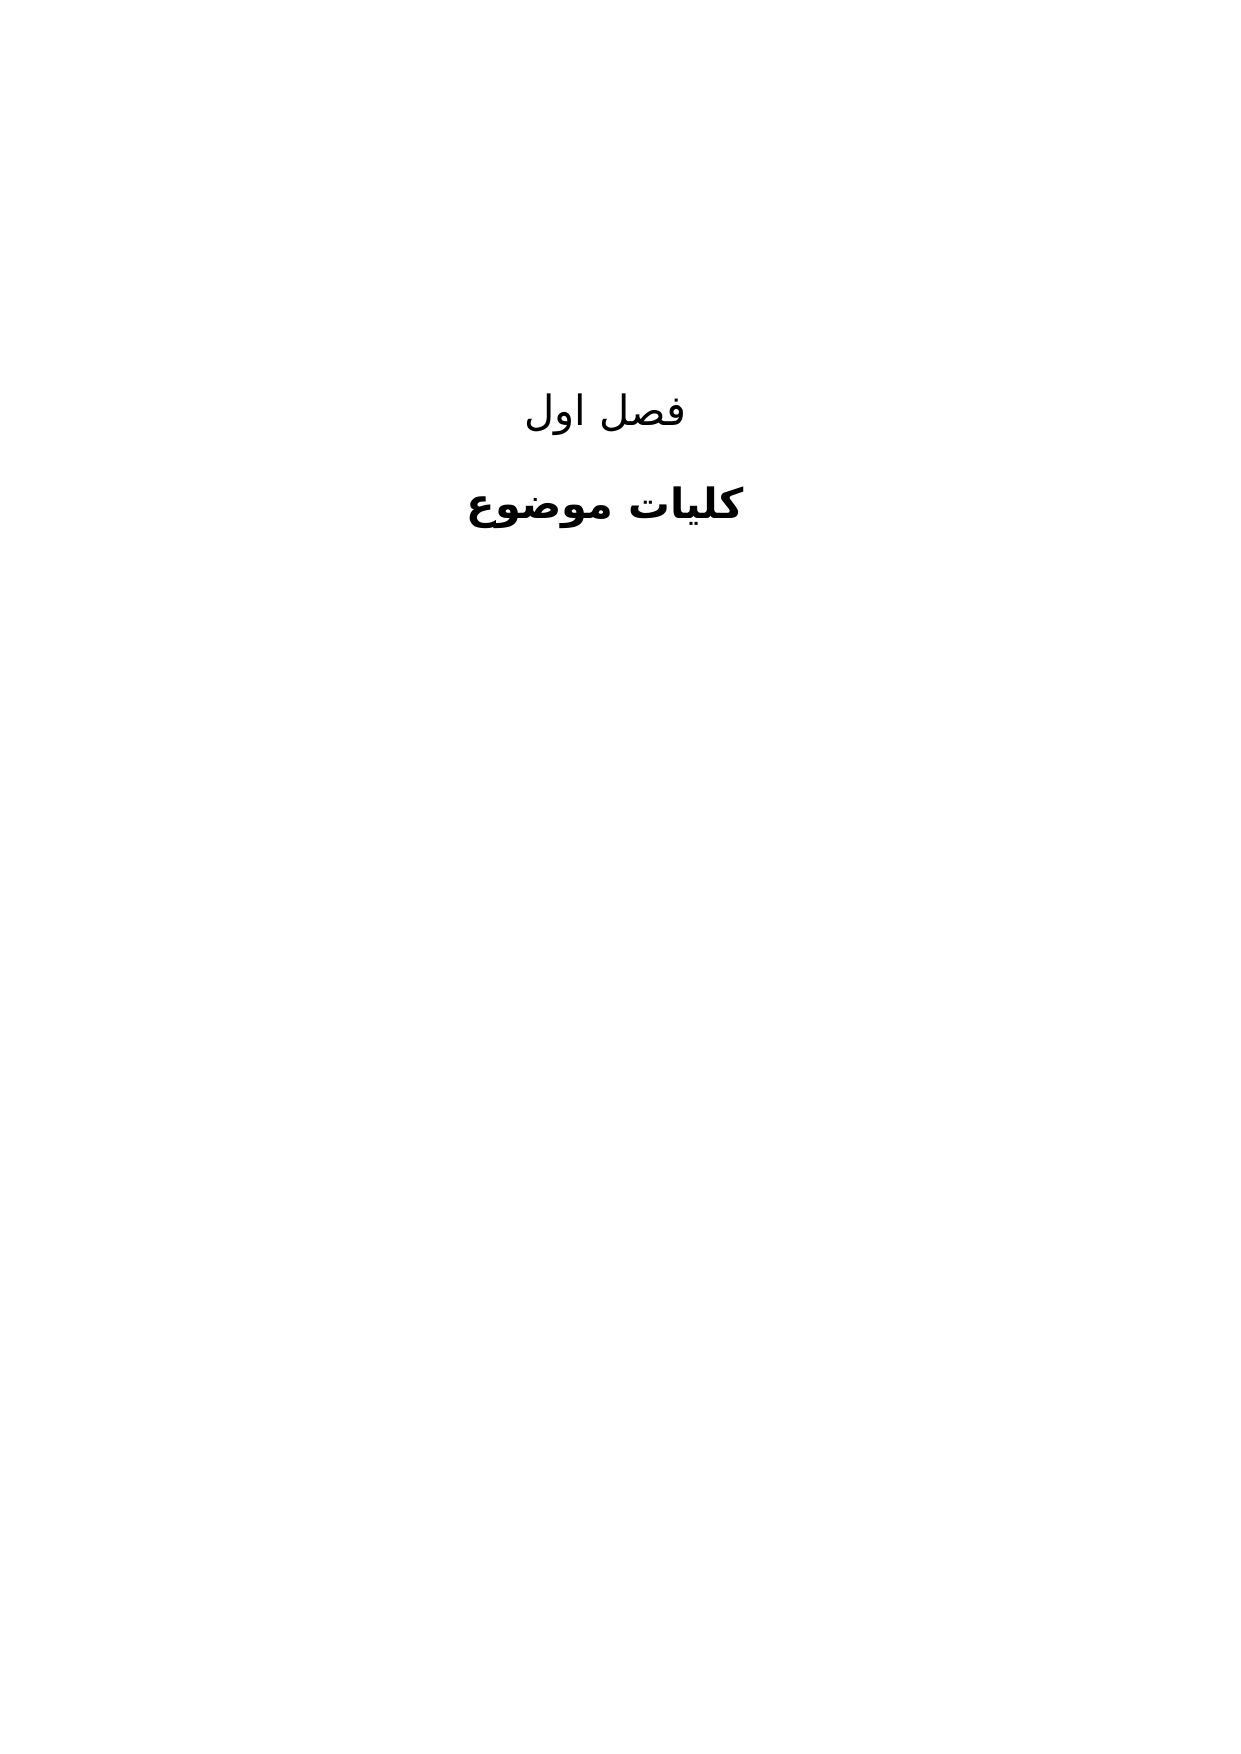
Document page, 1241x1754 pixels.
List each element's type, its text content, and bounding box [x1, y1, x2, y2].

subtitle کلیات موضوع [148, 480, 1063, 529]
text فصل اول [148, 387, 1063, 435]
